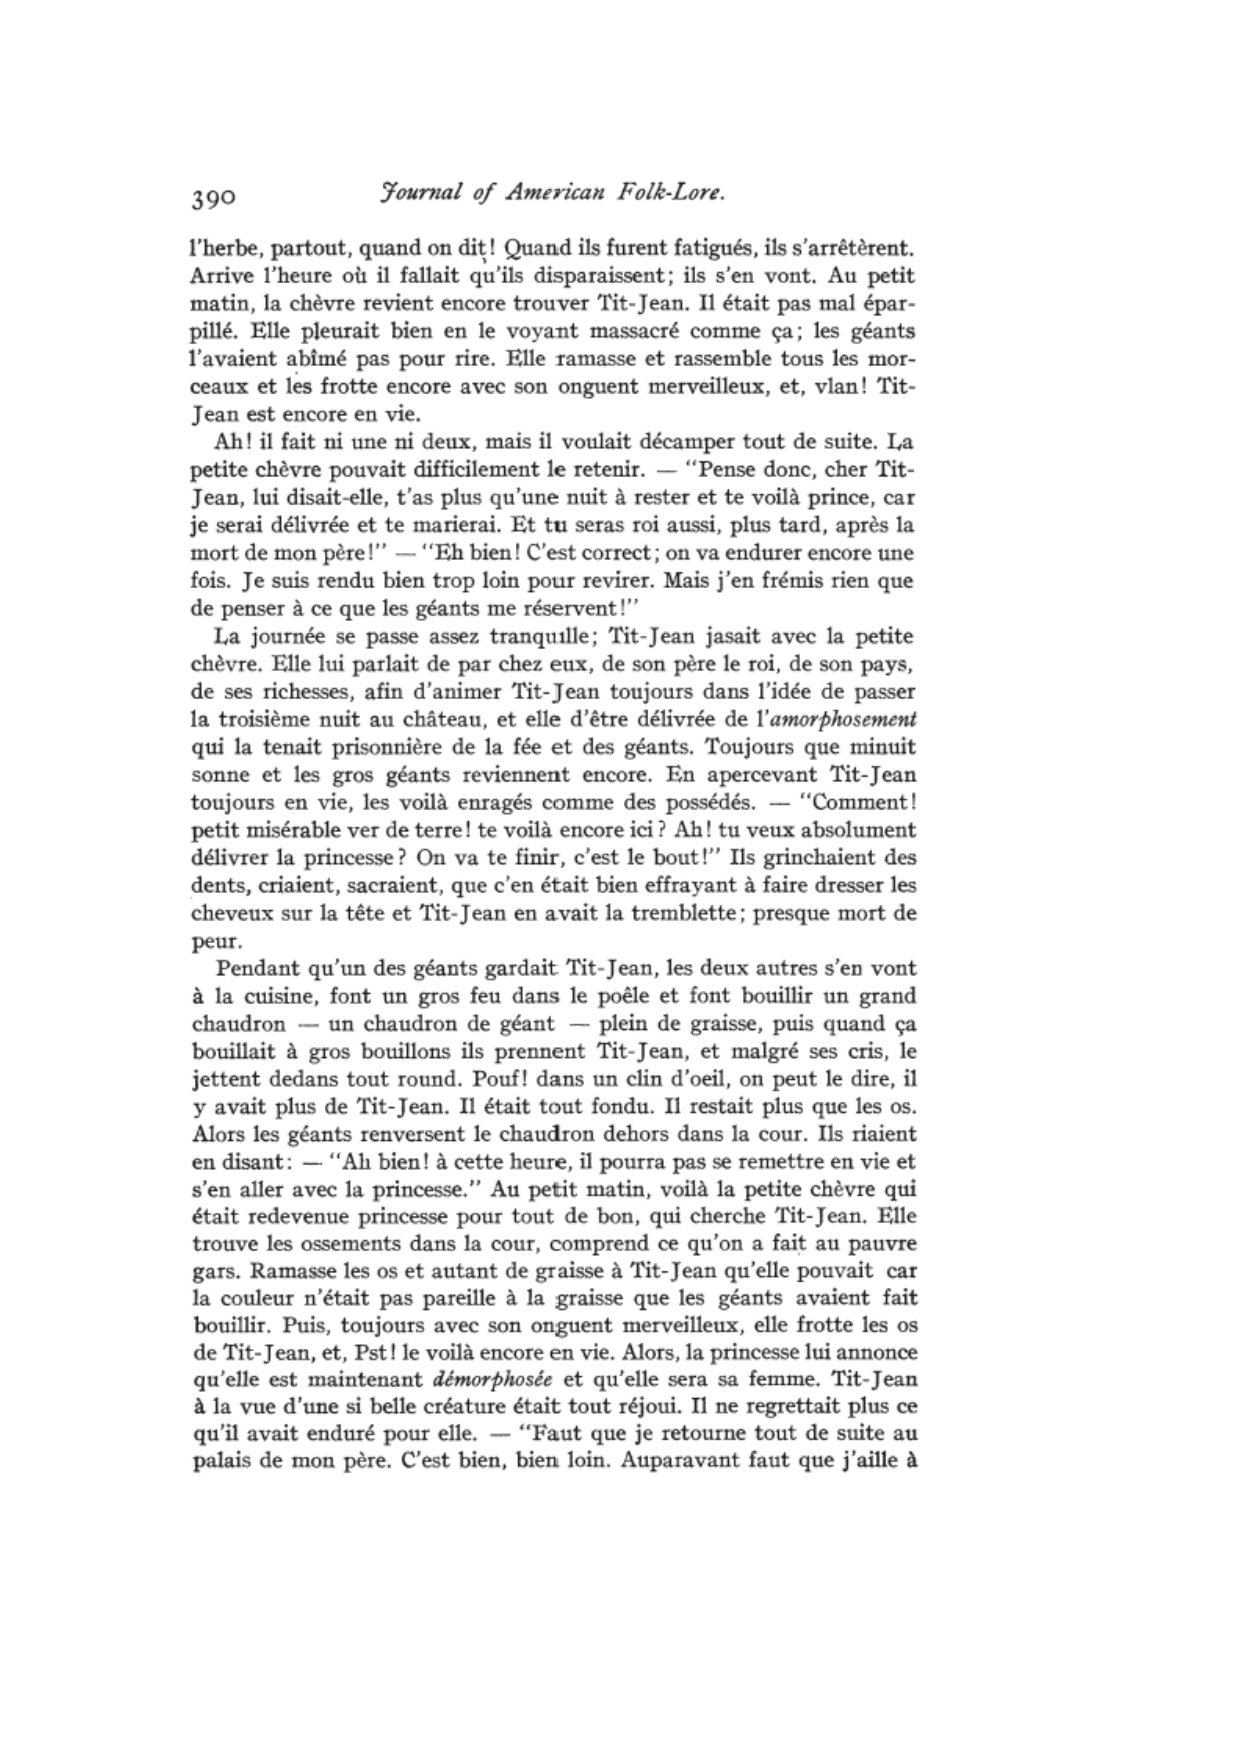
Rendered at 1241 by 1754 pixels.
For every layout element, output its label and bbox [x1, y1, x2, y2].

picture [147, 147, 944, 1495]
